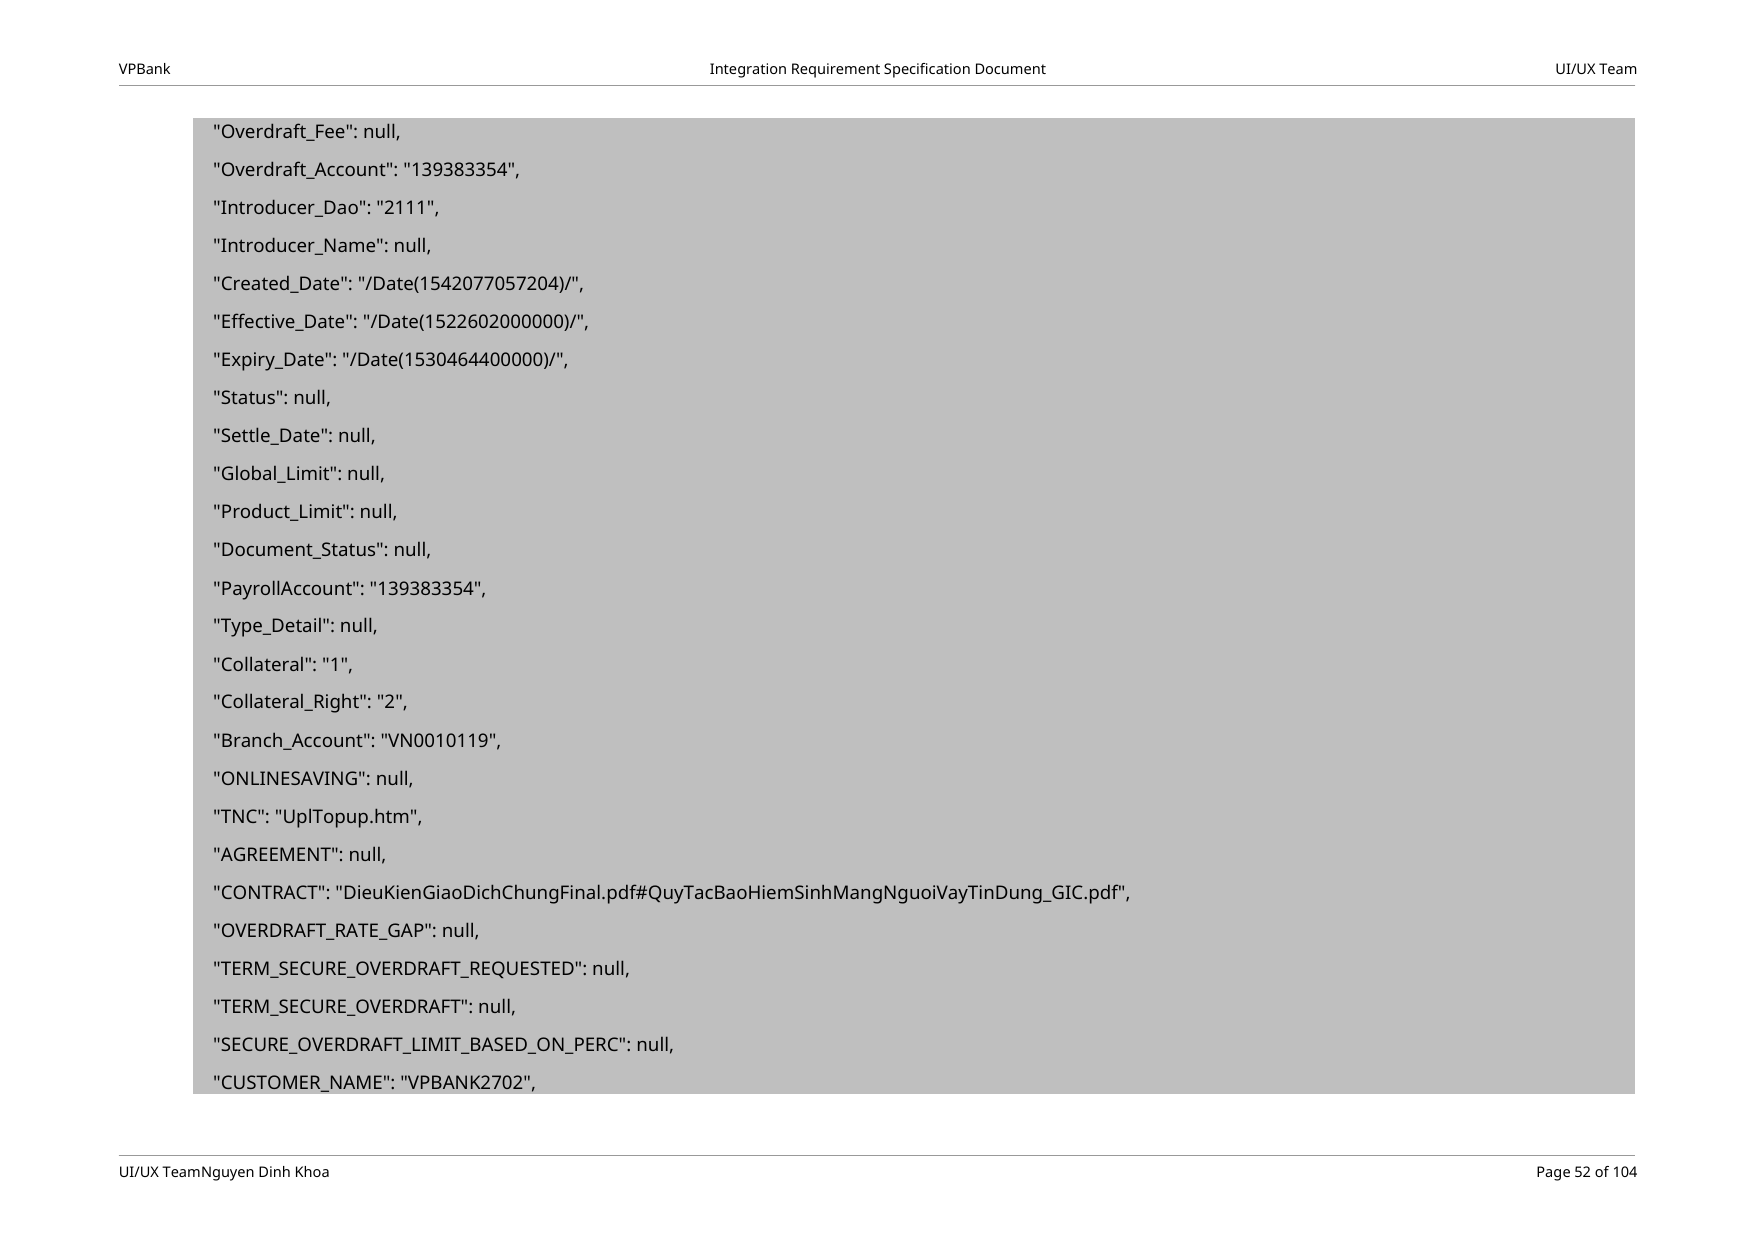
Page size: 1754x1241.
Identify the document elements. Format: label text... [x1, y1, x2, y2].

text "Overdraft_Fee": null, [193, 118, 1635, 144]
text "Document_Status": null, [193, 537, 1635, 562]
text "Status": null, [193, 385, 1635, 410]
text "Global_Limit": null, [193, 461, 1635, 486]
text "Collateral_Right": "2", [193, 689, 1635, 714]
text "ONLINESAVING": null, [193, 765, 1635, 790]
text "CUSTOMER_NAME": "VPBANK2702", [193, 1069, 1635, 1094]
text "Effective_Date": "/Date(1522602000000)/", [193, 309, 1635, 334]
text "Created_Date": "/Date(1542077057204)/", [193, 271, 1635, 296]
text "Branch_Account": "VN0010119", [193, 727, 1635, 752]
text "CONTRACT": "DieuKienGiaoDichChungFinal.pdf#QuyTacBaoHiemSinhMangNguoiVayTinDung_GIC.pdf", [193, 879, 1635, 904]
text "AGREEMENT": null, [193, 841, 1635, 866]
text "Collateral": "1", [193, 651, 1635, 676]
text "Overdraft_Account": "139383354", [193, 157, 1635, 182]
text "Settle_Date": null, [193, 423, 1635, 448]
text "PayrollAccount": "139383354", [193, 575, 1635, 600]
text "Expiry_Date": "/Date(1530464400000)/", [193, 347, 1635, 372]
text "SECURE_OVERDRAFT_LIMIT_BASED_ON_PERC": null, [193, 1031, 1635, 1057]
text "Type_Detail": null, [193, 613, 1635, 638]
text "Product_Limit": null, [193, 499, 1635, 524]
text "TNC": "UplTopup.htm", [193, 803, 1635, 828]
text "TERM_SECURE_OVERDRAFT": null, [193, 993, 1635, 1018]
text "TERM_SECURE_OVERDRAFT_REQUESTED": null, [193, 955, 1635, 981]
text "OVERDRAFT_RATE_GAP": null, [193, 917, 1635, 942]
text "Introducer_Name": null, [193, 233, 1635, 258]
text "Introducer_Dao": "2111", [193, 194, 1635, 220]
